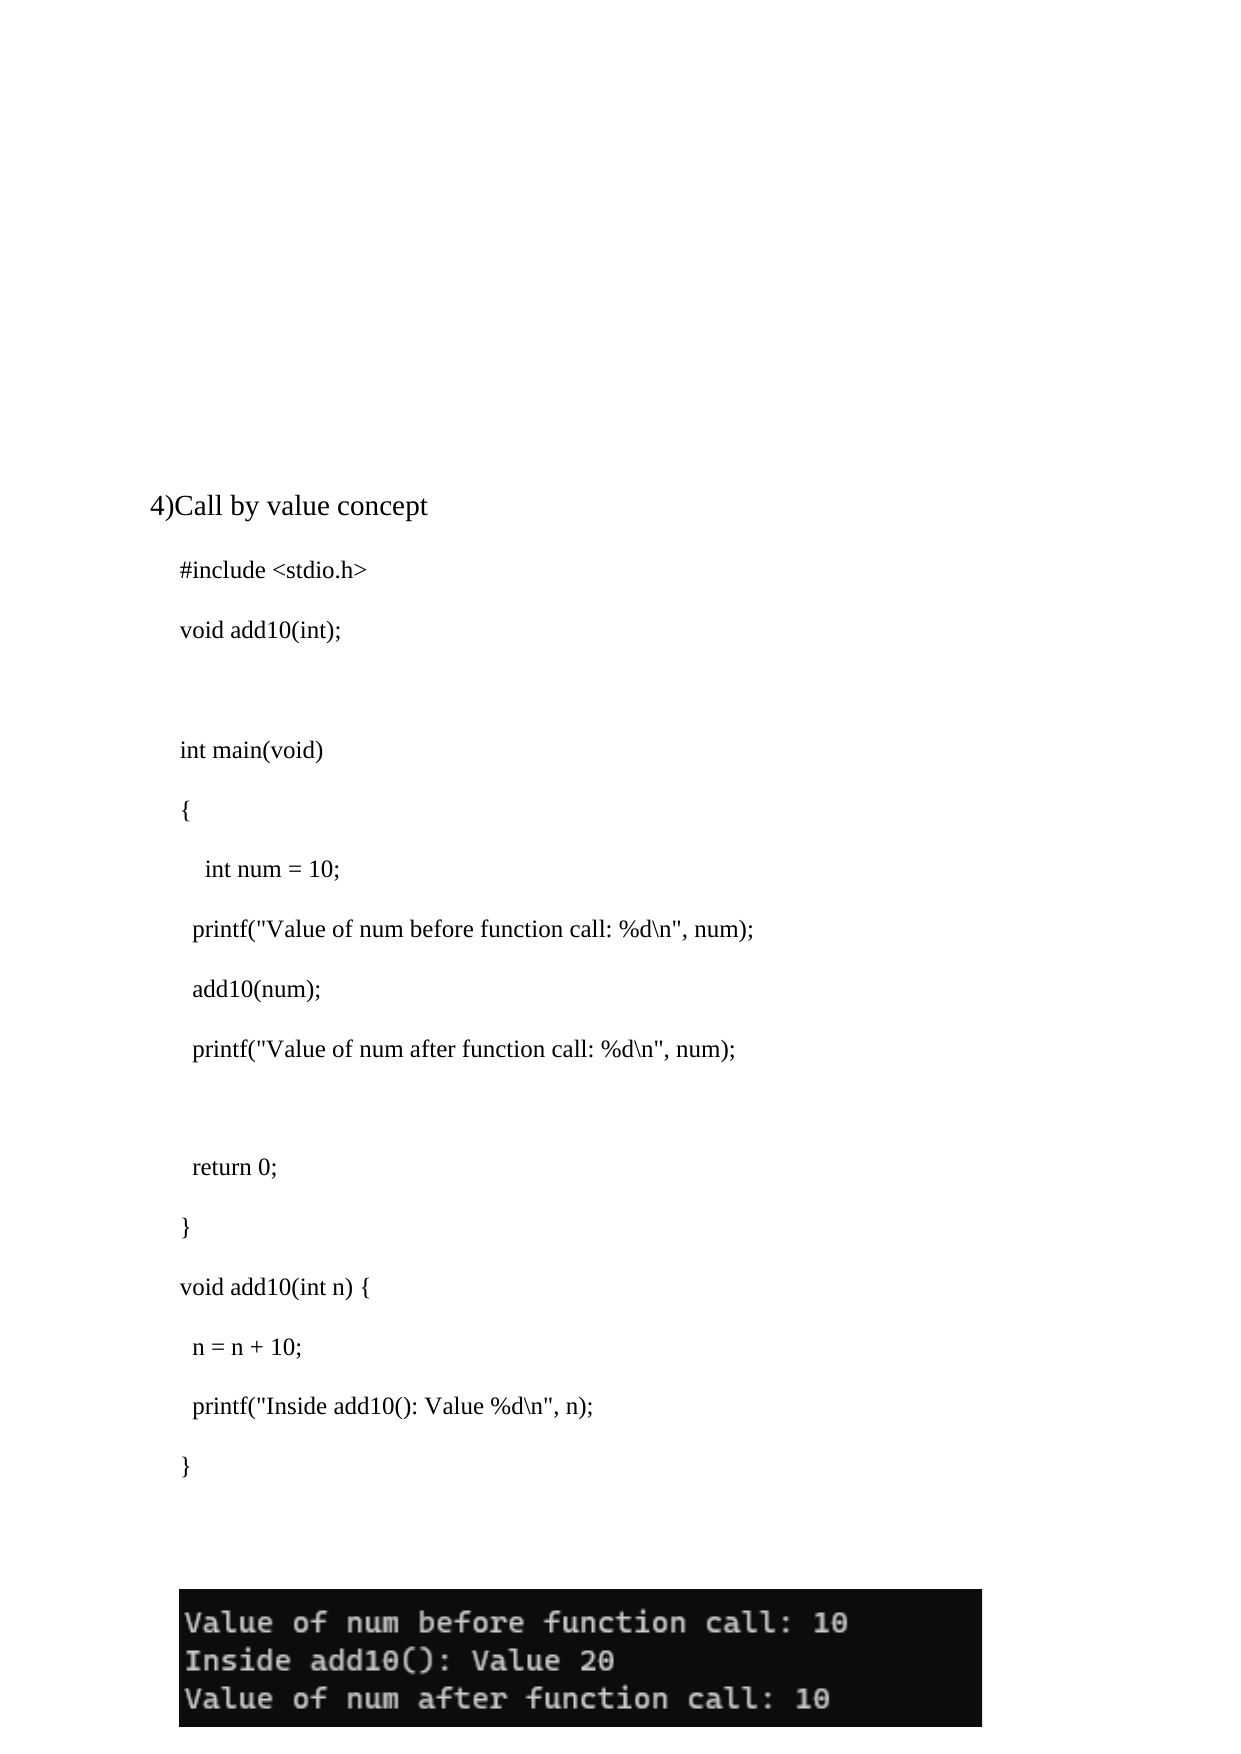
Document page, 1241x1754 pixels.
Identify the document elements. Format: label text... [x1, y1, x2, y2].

text add10(num); [179, 974, 1078, 1003]
text } [179, 1212, 1078, 1241]
text printf("Value of num after function call: %d\n", num); [179, 1034, 1078, 1063]
text void add10(int n) { [179, 1272, 1078, 1301]
text 4)Call by value concept [150, 488, 1078, 522]
text n = n + 10; [179, 1332, 1078, 1360]
text printf("Value of num before function call: %d\n", num); [179, 914, 1078, 943]
text return 0; [179, 1152, 1078, 1181]
text #include <stdio.h> [179, 556, 1078, 584]
text { [179, 795, 1078, 823]
text int main(void) [179, 735, 1078, 764]
text int num = 10; [179, 854, 1078, 883]
picture [179, 1589, 983, 1727]
text void add10(int); [179, 615, 1078, 644]
text printf("Inside add10(): Value %d\n", n); [179, 1391, 1078, 1420]
text } [179, 1451, 1078, 1480]
